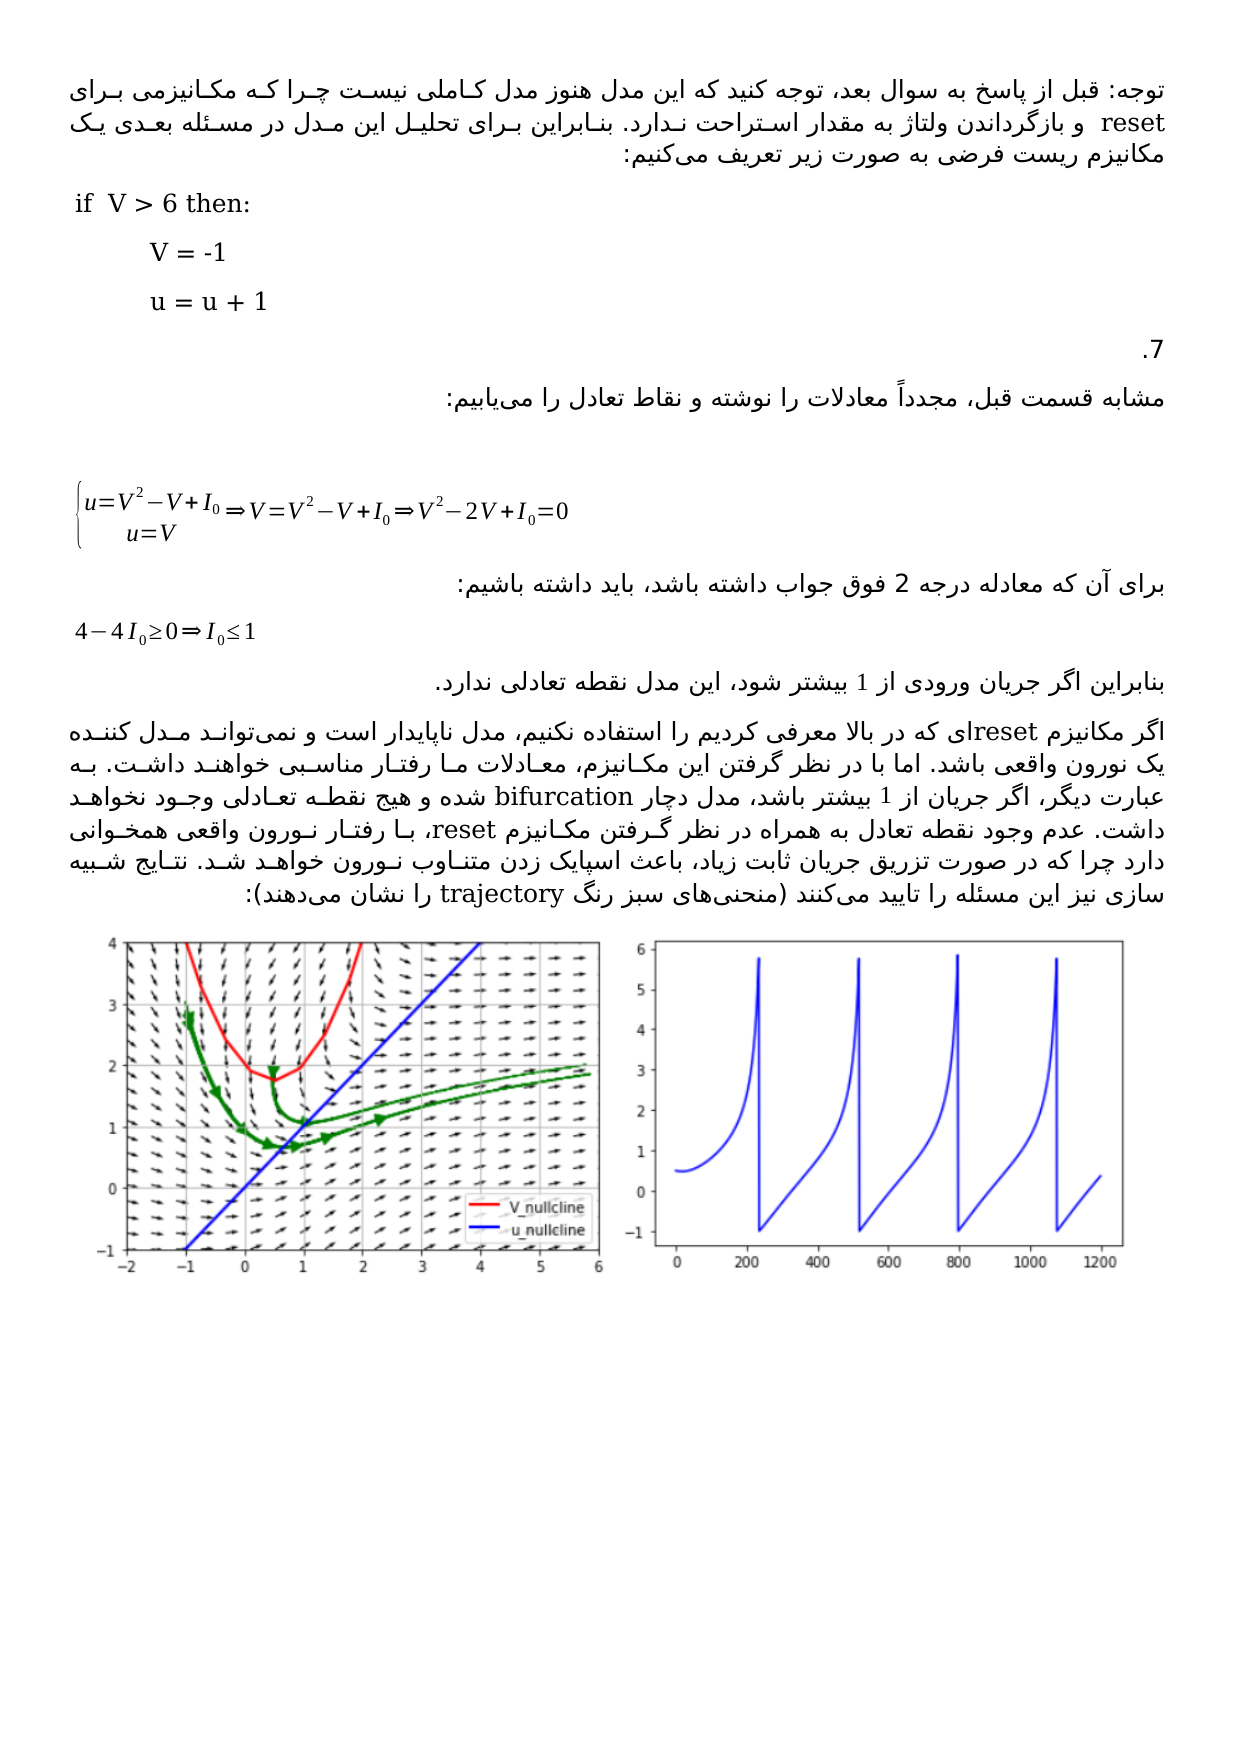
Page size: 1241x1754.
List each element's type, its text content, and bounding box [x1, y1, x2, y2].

picture [97, 923, 1143, 1291]
text اگر مکانیزم resetای که در بالا معرفی کردیم را استفاده نکنیم، مدل ناپایدار است و نمی‌تواند مدل کننده یک نورون واقعی باشد. اما با در نظر گرفتن این مکانیزم، معادلات ما رفتار مناسبی خواهند داشت. به عبارت دیگر، اگر جریان از بیشتر باشد، مدل دچار bifurcation شده و هیج نقطه تعادلی وجود نخواهد داشت. عدم وجود نقطه تعادل به همراه در نظر گرفتن مکانیزم reset، با رفتار نورون واقعی همخوانی دارد چرا که در صورت تزریق جریان ثابت زیاد، باعث اسپایک زدن متناوب نورون خواهد شد. نتایج شبیه سازی نیز این مسئله را تایید می‌کنند (منحنی‌های سبز رنگ trajectory را نشان می‌دهند): [68, 716, 1165, 908]
text 7. [68, 335, 1165, 364]
text if V > 6 then: [75, 188, 1172, 218]
text بنابراین اگر جریان ورودی از بیشتر شود، این مدل نقطه تعادلی ندارد. [68, 668, 1165, 697]
text V = -1 [75, 237, 1172, 267]
text توجه: قبل از پاسخ به سوال بعد، توجه کنید که این مدل هنوز مدل کاملی نیست چرا که مکانیزمی برای reset و بازگرداندن ولتاژ به مقدار استراحت ندارد. بنابراین برای تحلیل این مدل در مسئله بعدی یک مکانیزم ریست فرضی به صورت زیر تعریف می‌کنیم: [68, 75, 1165, 169]
text برای آن که معادله درجه 2 فوق جواب داشته باشد، باید داشته باشیم: [68, 569, 1165, 598]
text u = u + 1 [75, 286, 1172, 316]
text مشابه قسمت قبل، مجدداً معادلات را نوشته و نقاط تعادل را می‌یابیم: [68, 383, 1165, 412]
